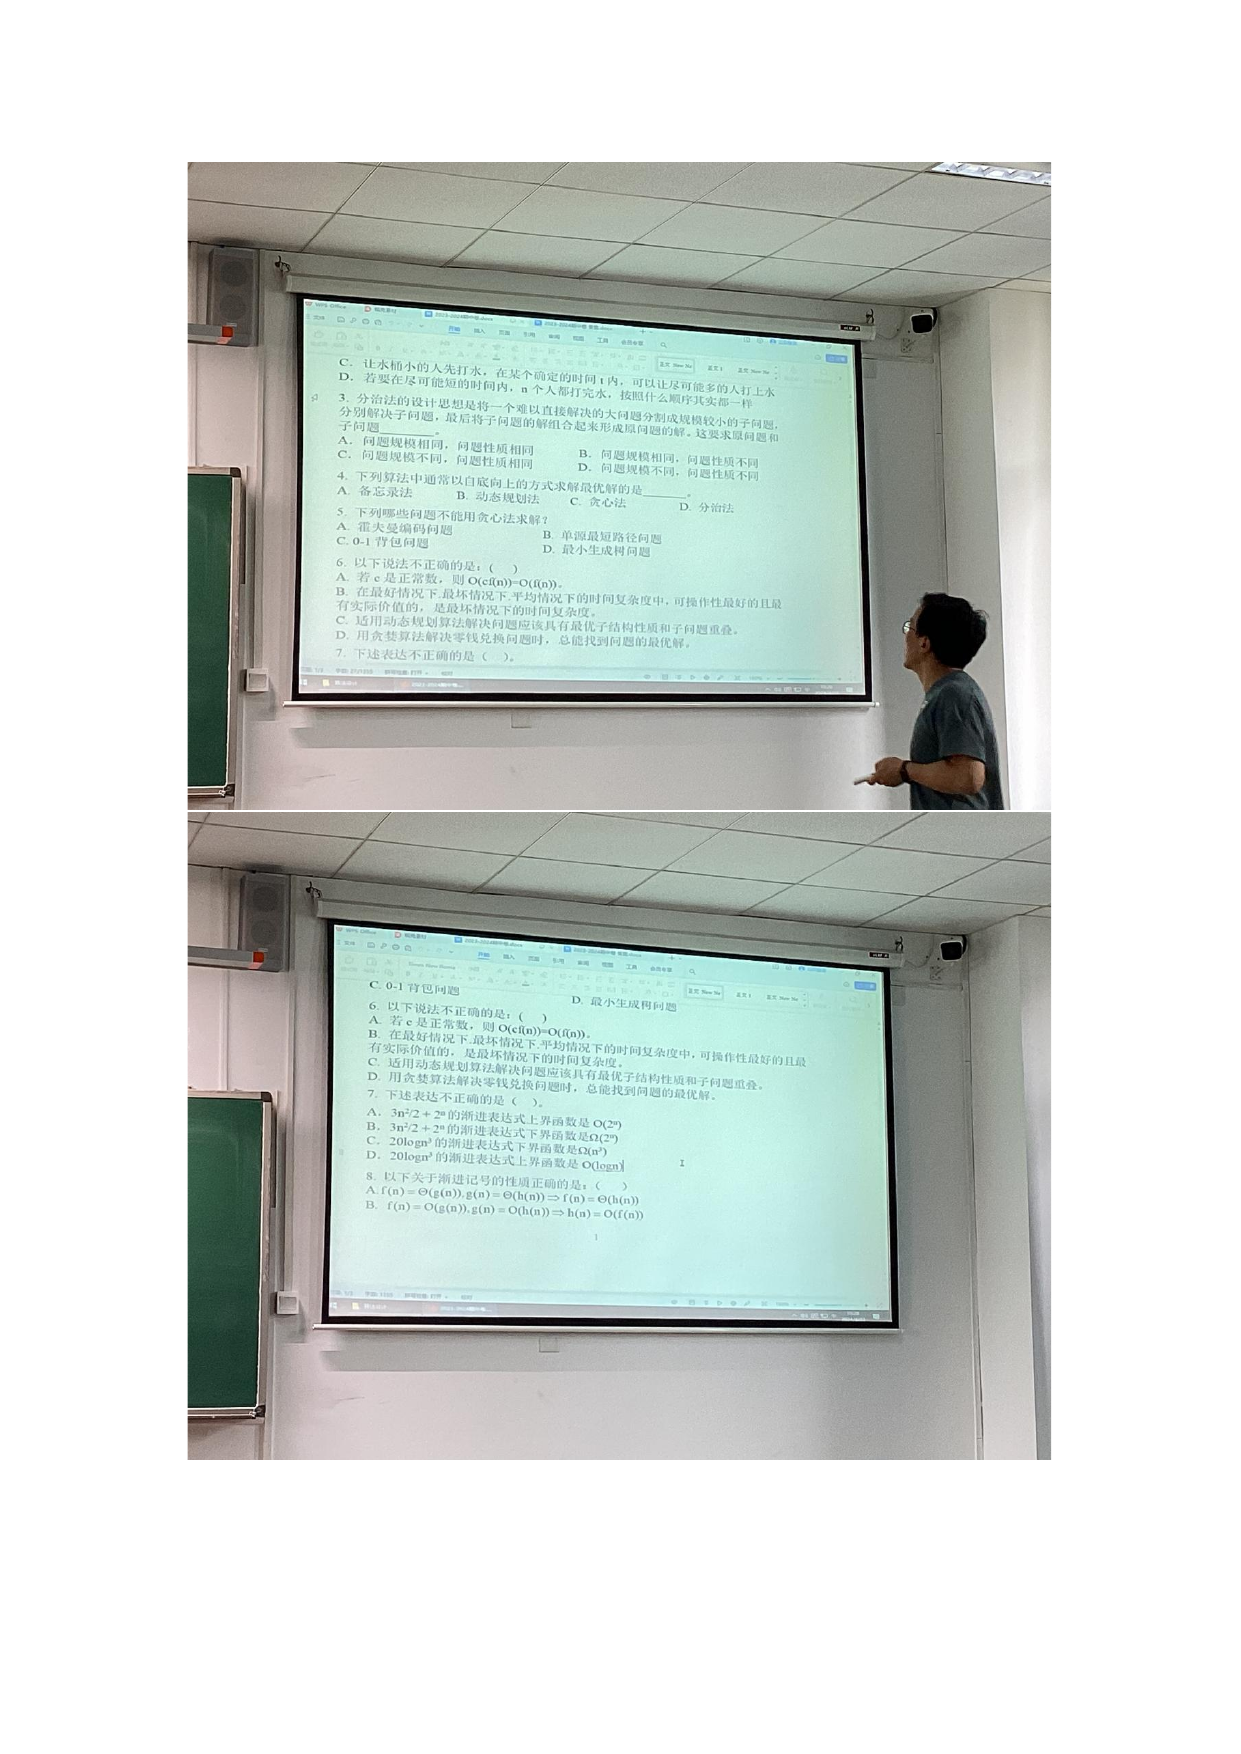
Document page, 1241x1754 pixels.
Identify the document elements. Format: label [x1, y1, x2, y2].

picture [187, 812, 1052, 1460]
picture [187, 162, 1052, 810]
